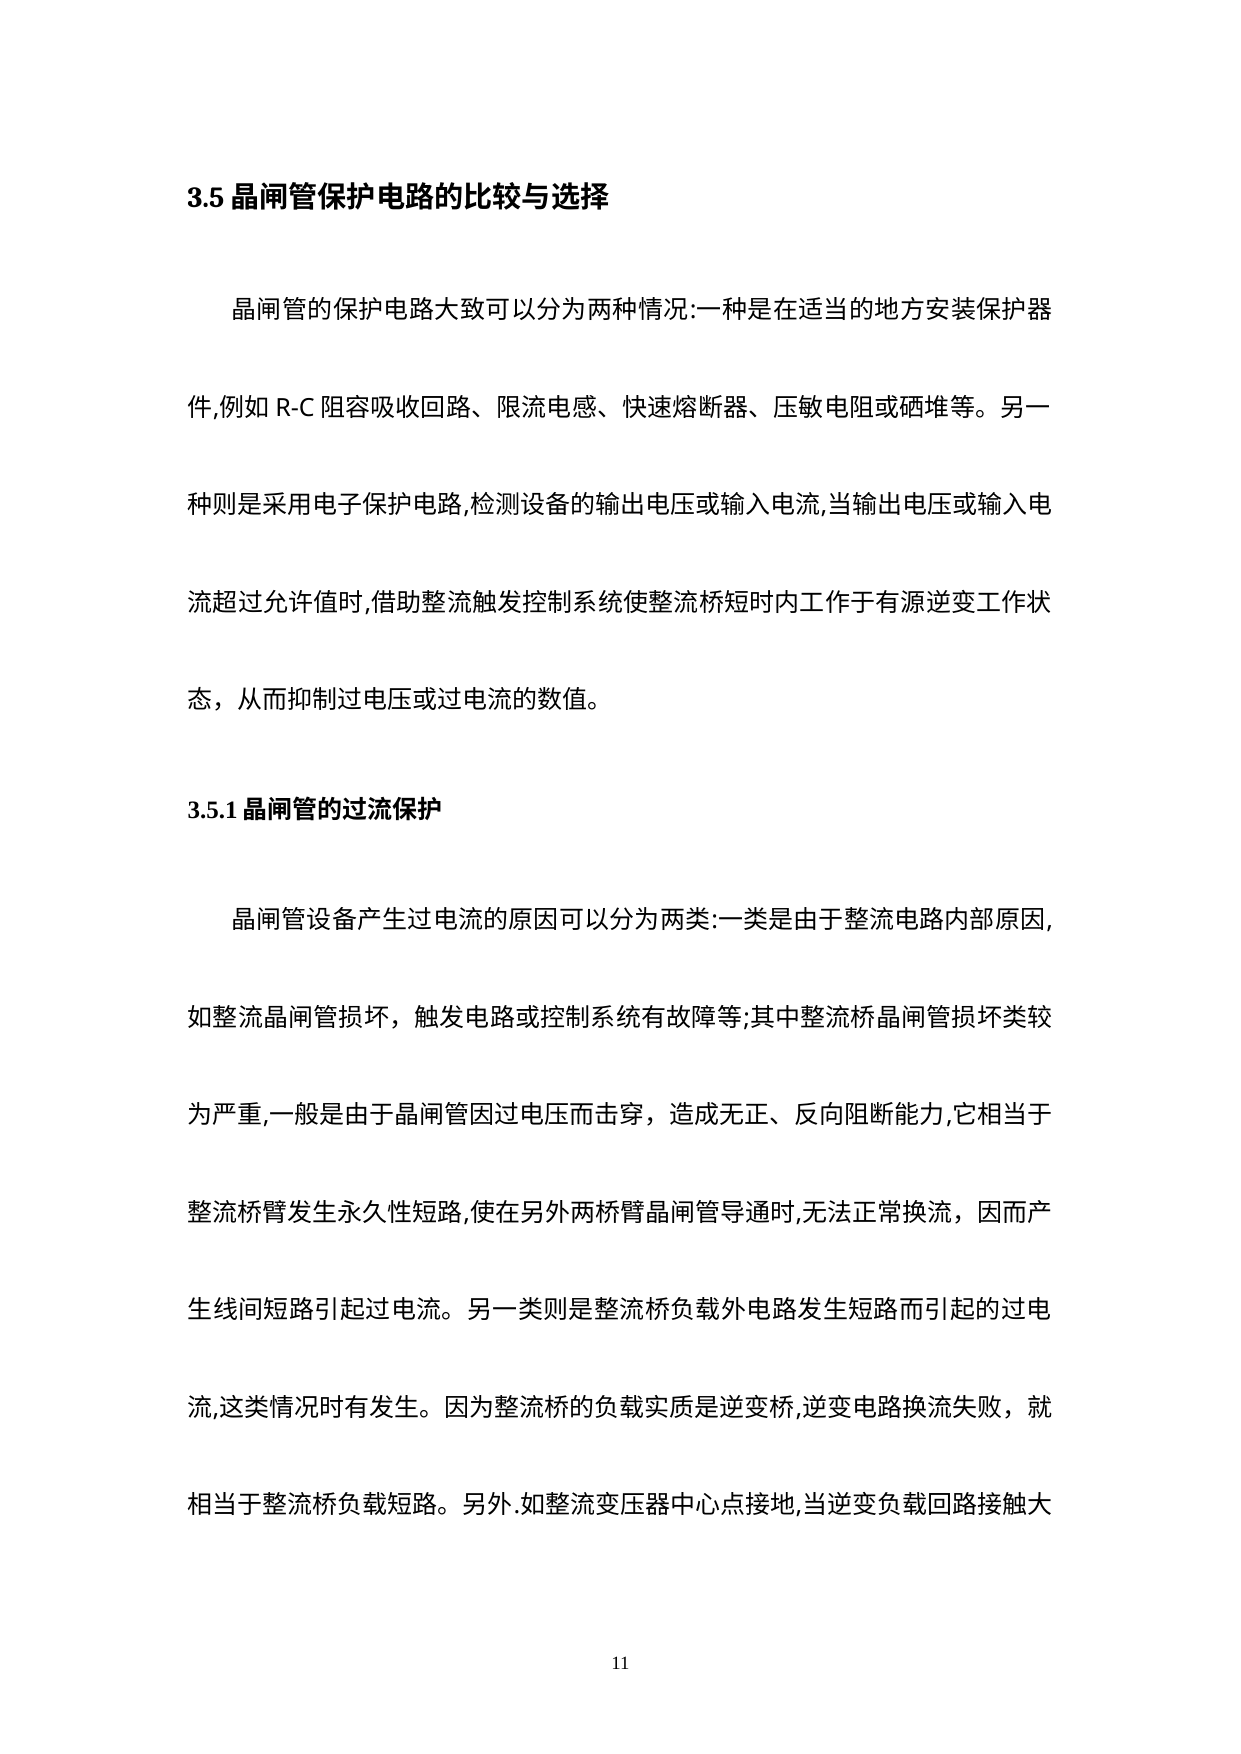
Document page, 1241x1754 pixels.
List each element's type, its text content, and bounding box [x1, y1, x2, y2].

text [187, 886, 1053, 1536]
subtitle 3.5.1晶闸管的过流保护 [187, 775, 1053, 840]
subtitle 3.5晶闸管保护电路的比较与选择 [187, 162, 1053, 227]
text 晶闸管的保护电路大致可以分为两种情况:一种是在适当的地方安装保护器件,例如R-C阻容吸收回路、限流电感、快速熔断器、压敏电阻或硒堆等。另一种则是采用电子保护电路,检测设备的输出电压或输入电流,当输出电压或输入电流超过允许值时,借助整流触发控制系统使整流桥短时内工作于有源逆变工作状态，从而抑制过电压或过电流的数值。 [187, 275, 1053, 730]
